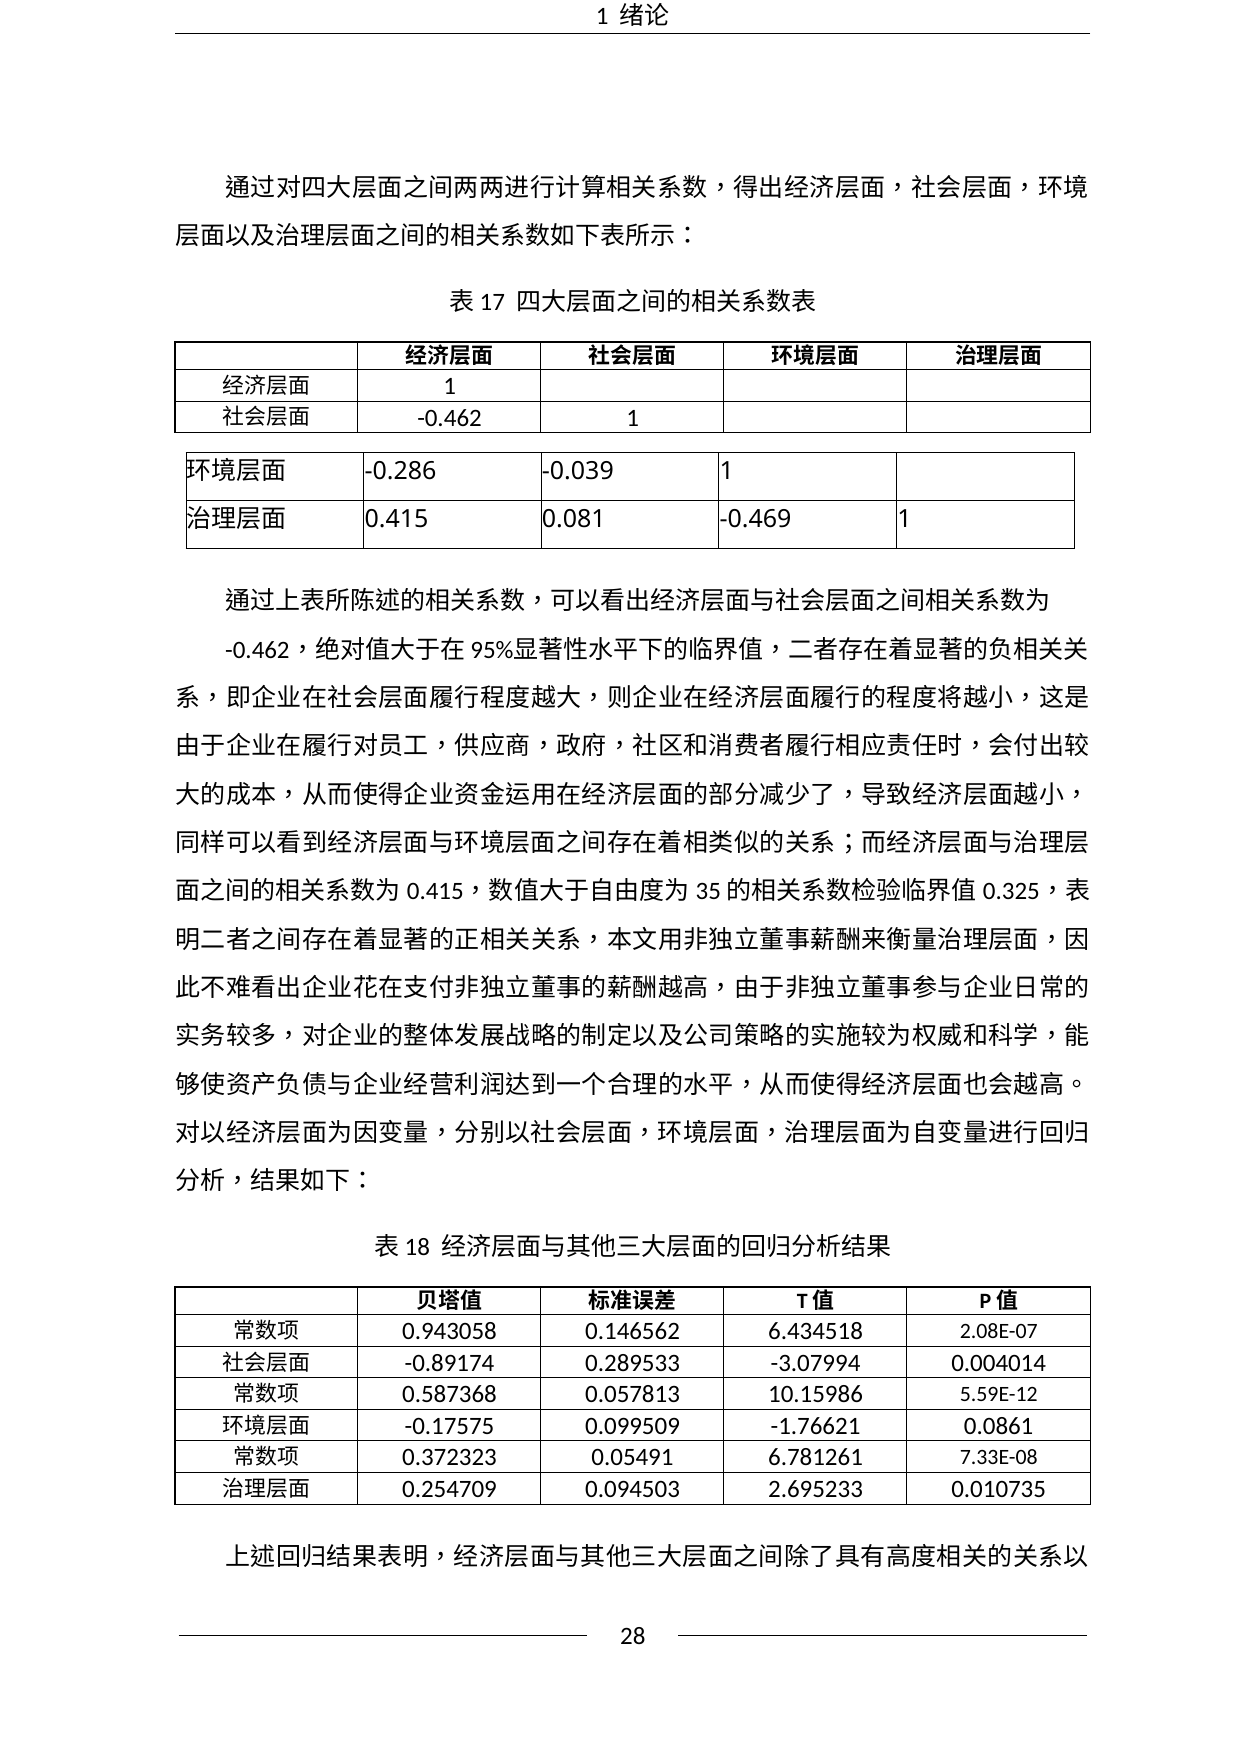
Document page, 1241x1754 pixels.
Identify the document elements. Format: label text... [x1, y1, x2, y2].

table_header -0.286 [364, 453, 541, 500]
table_header T 值 [724, 1288, 906, 1314]
table_cell 0.081 [542, 501, 718, 548]
text 通过上表所陈述的相关系数，可以看出经济层面与社会层面之间相关系数为 [175, 568, 1090, 616]
text 表18 经济层面与其他三大层面的回归分析结果 [175, 1229, 1090, 1261]
table_cell [724, 402, 906, 432]
table_cell 0.587368 [358, 1378, 540, 1409]
table_cell 0.289533 [541, 1347, 723, 1377]
table_cell 2.08E-07 [907, 1315, 1090, 1346]
table_cell 治理层面 [187, 501, 363, 548]
table_cell 0.094503 [541, 1473, 723, 1503]
table_header 贝塔值 [358, 1288, 540, 1314]
table_cell 5.59E-12 [907, 1378, 1090, 1409]
table_header 治理层面 [907, 343, 1090, 369]
table_header [176, 1288, 357, 1314]
table_cell 社会层面 [176, 402, 357, 432]
table_header 环境层面 [187, 453, 363, 500]
table_cell 1 [541, 402, 723, 432]
table_cell 0.372323 [358, 1441, 540, 1472]
table_cell 0.057813 [541, 1378, 723, 1409]
table_header [897, 453, 1074, 500]
table_cell -3.07994 [724, 1347, 906, 1377]
table_cell 0.943058 [358, 1315, 540, 1346]
table_cell 0.05491 [541, 1441, 723, 1472]
table_cell 1 [358, 370, 540, 401]
table_cell [541, 370, 723, 401]
text 表17 四大层面之间的相关系数表 [175, 284, 1090, 316]
table_cell 10.15986 [724, 1378, 906, 1409]
table_cell 6.781261 [724, 1441, 906, 1472]
table_cell 治理层面 [176, 1473, 357, 1503]
table_cell 0.099509 [541, 1410, 723, 1440]
table_cell 6.434518 [724, 1315, 906, 1346]
table_cell 0.254709 [358, 1473, 540, 1503]
table_cell 0.010735 [907, 1473, 1090, 1503]
table_cell -0.17575 [358, 1410, 540, 1440]
table_cell 0.146562 [541, 1315, 723, 1346]
table_cell [724, 370, 906, 401]
table_header -0.039 [542, 453, 718, 500]
table_cell 7.33E-08 [907, 1441, 1090, 1472]
table_header 标准误差 [541, 1288, 723, 1314]
table_header 1 [719, 453, 896, 500]
table_cell 常数项 [176, 1441, 357, 1472]
table_cell 经济层面 [176, 370, 357, 401]
table_cell 0.004014 [907, 1347, 1090, 1377]
table_cell 0.415 [364, 501, 541, 548]
table_cell 1 [897, 501, 1074, 548]
table_header 环境层面 [724, 343, 906, 369]
text -0.462，绝对值大于在95%显著性水平下的临界值，二者存在着显著的负相关关系，即企业在社会层面履行程度越大，则企业在经济层面履行的程度将越小，这是由于企业在履行对员工，供应商，政府，社区和消费者履行相应责任时，会付出较大的成本，从而使得企业资金运用在经济层面的部分减少了，导致经济层面越小，同样可以看到经济层面与环境层面之间存在着相类似的关系；而经济层面与治理层面之间的相关系数为0.415，数值大于自由度为35的相关系数检验临界值0.325，表明二者之间存在着显著的正相关关系，本文用非独立董事薪酬来衡量治理层面，因此不难看出企业花在支付非独立董事的薪酬越高，由于非独立董事参与企业日常的实务较多，对企业的整体发展战略的制定以及公司策略的实施较为权威和科学，能够使资产负债与企业经营利润达到一个合理的水平，从而使得经济层面也会越高。对以经济层面为因变量，分别以社会层面，环境层面，治理层面为自变量进行回归分析，结果如下： [175, 616, 1090, 1196]
table_header P 值 [907, 1288, 1090, 1314]
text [175, 1523, 1090, 1572]
table_header 经济层面 [358, 343, 540, 369]
table_cell -1.76621 [724, 1410, 906, 1440]
table_cell -0.89174 [358, 1347, 540, 1377]
table_cell 社会层面 [176, 1347, 357, 1377]
table_header 社会层面 [541, 343, 723, 369]
text 通过对四大层面之间两两进行计算相关系数，得出经济层面，社会层面，环境层面以及治理层面之间的相关系数如下表所示： [175, 154, 1090, 251]
table_cell -0.469 [719, 501, 896, 548]
table_cell -0.462 [358, 402, 540, 432]
table_cell 2.695233 [724, 1473, 906, 1503]
table_cell [907, 402, 1090, 432]
table_cell 常数项 [176, 1315, 357, 1346]
table_cell 环境层面 [176, 1410, 357, 1440]
table_header [176, 343, 357, 369]
table_cell 常数项 [176, 1378, 357, 1409]
table_cell 0.0861 [907, 1410, 1090, 1440]
table_cell [907, 370, 1090, 401]
